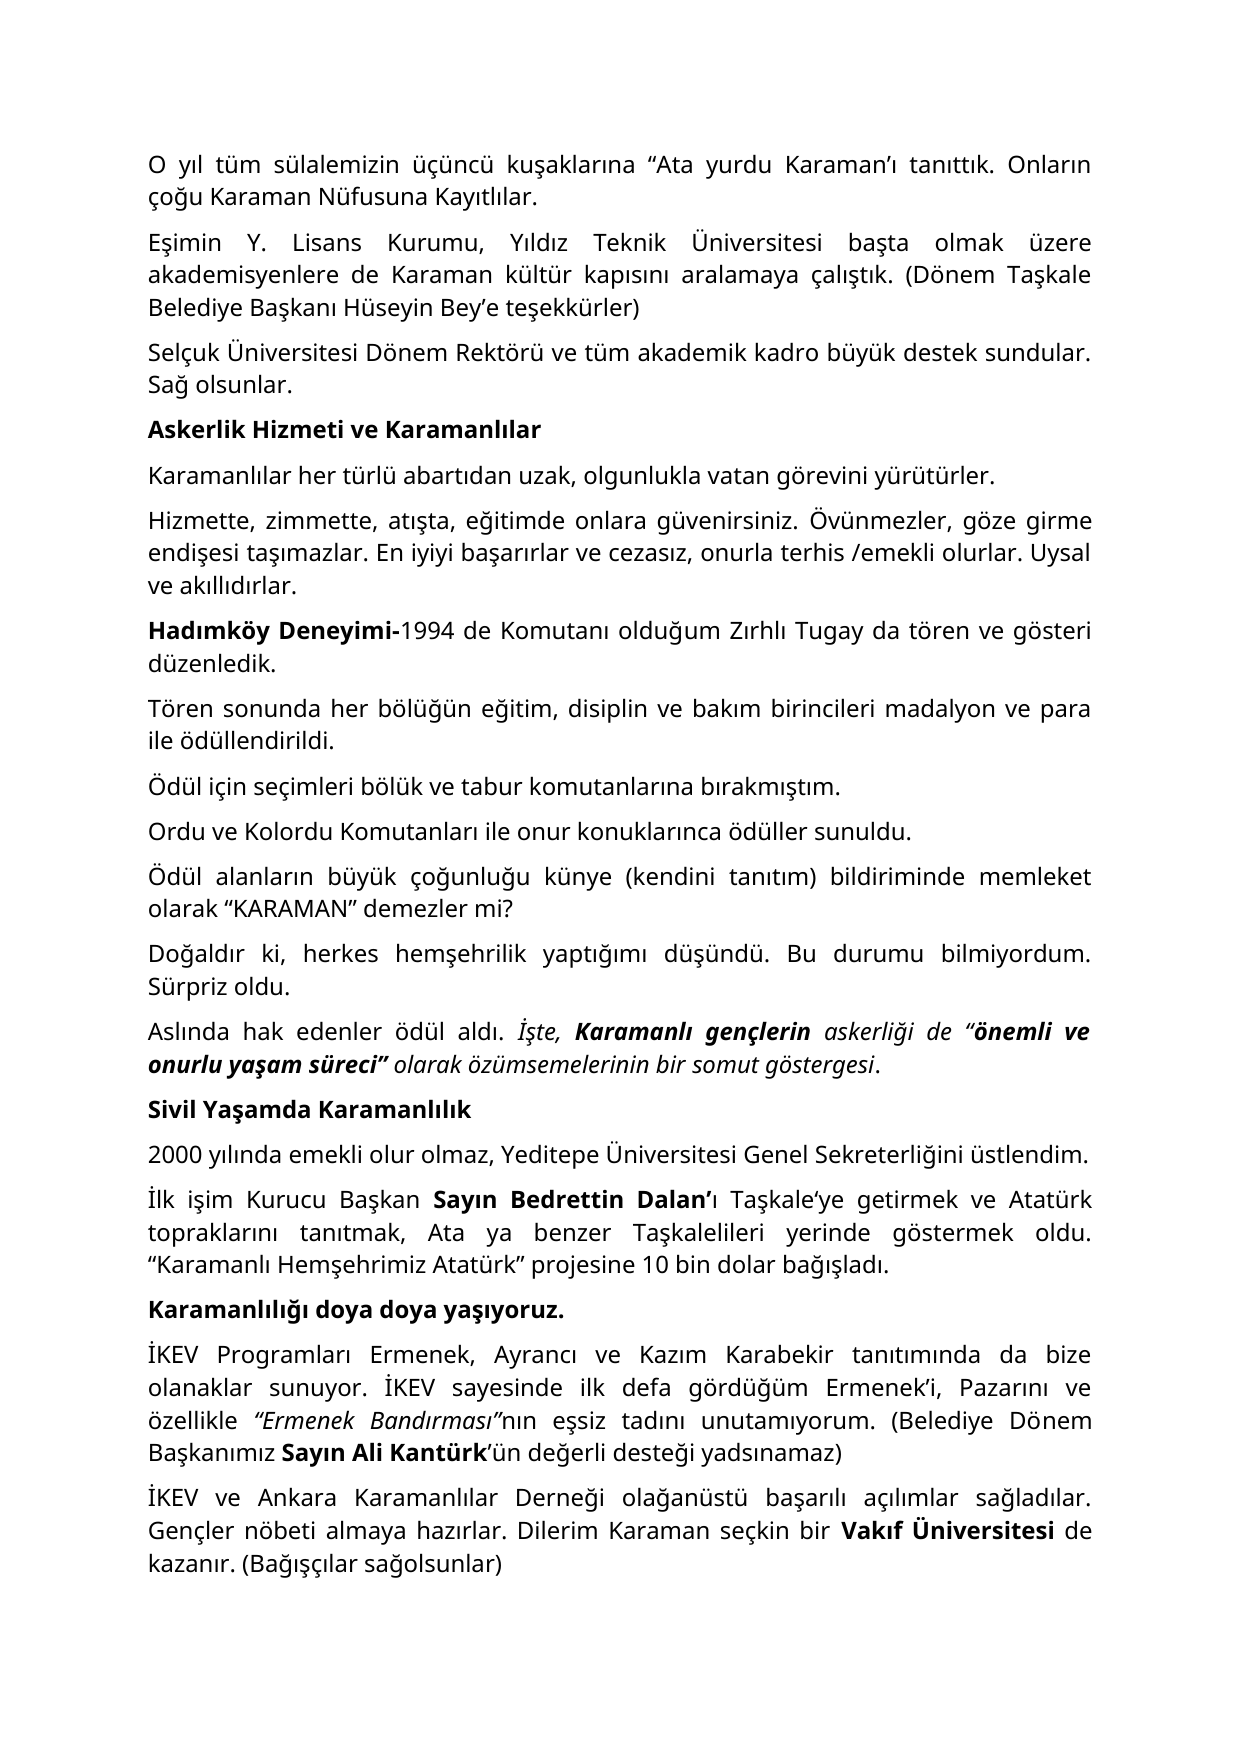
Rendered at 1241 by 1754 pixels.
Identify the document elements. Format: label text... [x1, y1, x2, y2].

text Tören sonunda her bölüğün eğitim, disiplin ve bakım birincileri madalyon ve para ile ödüllendirildi. [148, 692, 1093, 757]
text Eşimin Y. Lisans Kurumu, Yıldız Teknik Üniversitesi başta olmak üzere akademisyenlere de Karaman kültür kapısını aralamaya çalıştık. (Dönem Taşkale Belediye Başkanı Hüseyin Bey’e teşekkürler) [148, 225, 1093, 323]
text Aslında hak edenler ödül aldı. İşte, Karamanlı gençlerin askerliği de “önemli ve onurlu yaşam süreci” olarak özümsemelerinin bir somut göstergesi. [148, 1015, 1093, 1080]
text O yıl tüm sülalemizin üçüncü kuşaklarına “Ata yurdu Karaman’ı tanıttık. Onların çoğu Karaman Nüfusuna Kayıtlılar. [148, 148, 1093, 213]
text Hadımköy Deneyimi-1994 de Komutanı olduğum Zırhlı Tugay da tören ve gösteri düzenledik. [148, 614, 1093, 679]
text 2000 yılında emekli olur olmaz, Yeditepe Üniversitesi Genel Sekreterliğini üstlendim. [148, 1138, 1093, 1170]
text Askerlik Hizmeti ve Karamanlılar [148, 413, 1093, 446]
text Ödül alanların büyük çoğunluğu künye (kendini tanıtım) bildiriminde memleket olarak “KARAMAN” demezler mi? [148, 859, 1093, 925]
text Ödül için seçimleri bölük ve tabur komutanlarına bırakmıştım. [148, 769, 1093, 802]
text Selçuk Üniversitesi Dönem Rektörü ve tüm akademik kadro büyük destek sundular. Sağ olsunlar. [148, 336, 1093, 401]
text Karamanlılığı doya doya yaşıyoruz. [148, 1293, 1093, 1326]
text Sivil Yaşamda Karamanlılık [148, 1093, 1093, 1125]
text Doğaldır ki, herkes hemşehrilik yaptığımı düşündü. Bu durumu bilmiyordum. Sürpriz oldu. [148, 937, 1093, 1002]
text Karamanlılar her türlü abartıdan uzak, olgunlukla vatan görevini yürütürler. [148, 458, 1093, 491]
text İKEV ve Ankara Karamanlılar Derneği olağanüstü başarılı açılımlar sağladılar. Gençler nöbeti almaya hazırlar. Dilerim Karaman seçkin bir Vakıf Üniversitesi de kazanır. (Bağışçılar sağolsunlar) [148, 1481, 1093, 1579]
text Ordu ve Kolordu Komutanları ile onur konuklarınca ödüller sunuldu. [148, 814, 1093, 847]
text İKEV Programları Ermenek, Ayrancı ve Kazım Karabekir tanıtımında da bize olanaklar sunuyor. İKEV sayesinde ilk defa gördüğüm Ermenek’i, Pazarını ve özellikle “Ermenek Bandırması”nın eşsiz tadını unutamıyorum. (Belediye Dönem Başkanımız Sayın Ali Kantürk’ün değerli desteği yadsınamaz) [148, 1338, 1093, 1469]
text İlk işim Kurucu Başkan Sayın Bedrettin Dalan’ı Taşkale‘ye getirmek ve Atatürk topraklarını tanıtmak, Ata ya benzer Taşkalelileri yerinde göstermek oldu. “Karamanlı Hemşehrimiz Atatürk” projesine 10 bin dolar bağışladı. [148, 1183, 1093, 1281]
text Hizmette, zimmette, atışta, eğitimde onlara güvenirsiniz. Övünmezler, göze girme endişesi taşımazlar. En iyiyi başarırlar ve cezasız, onurla terhis /emekli olurlar. Uysal ve akıllıdırlar. [148, 503, 1093, 601]
